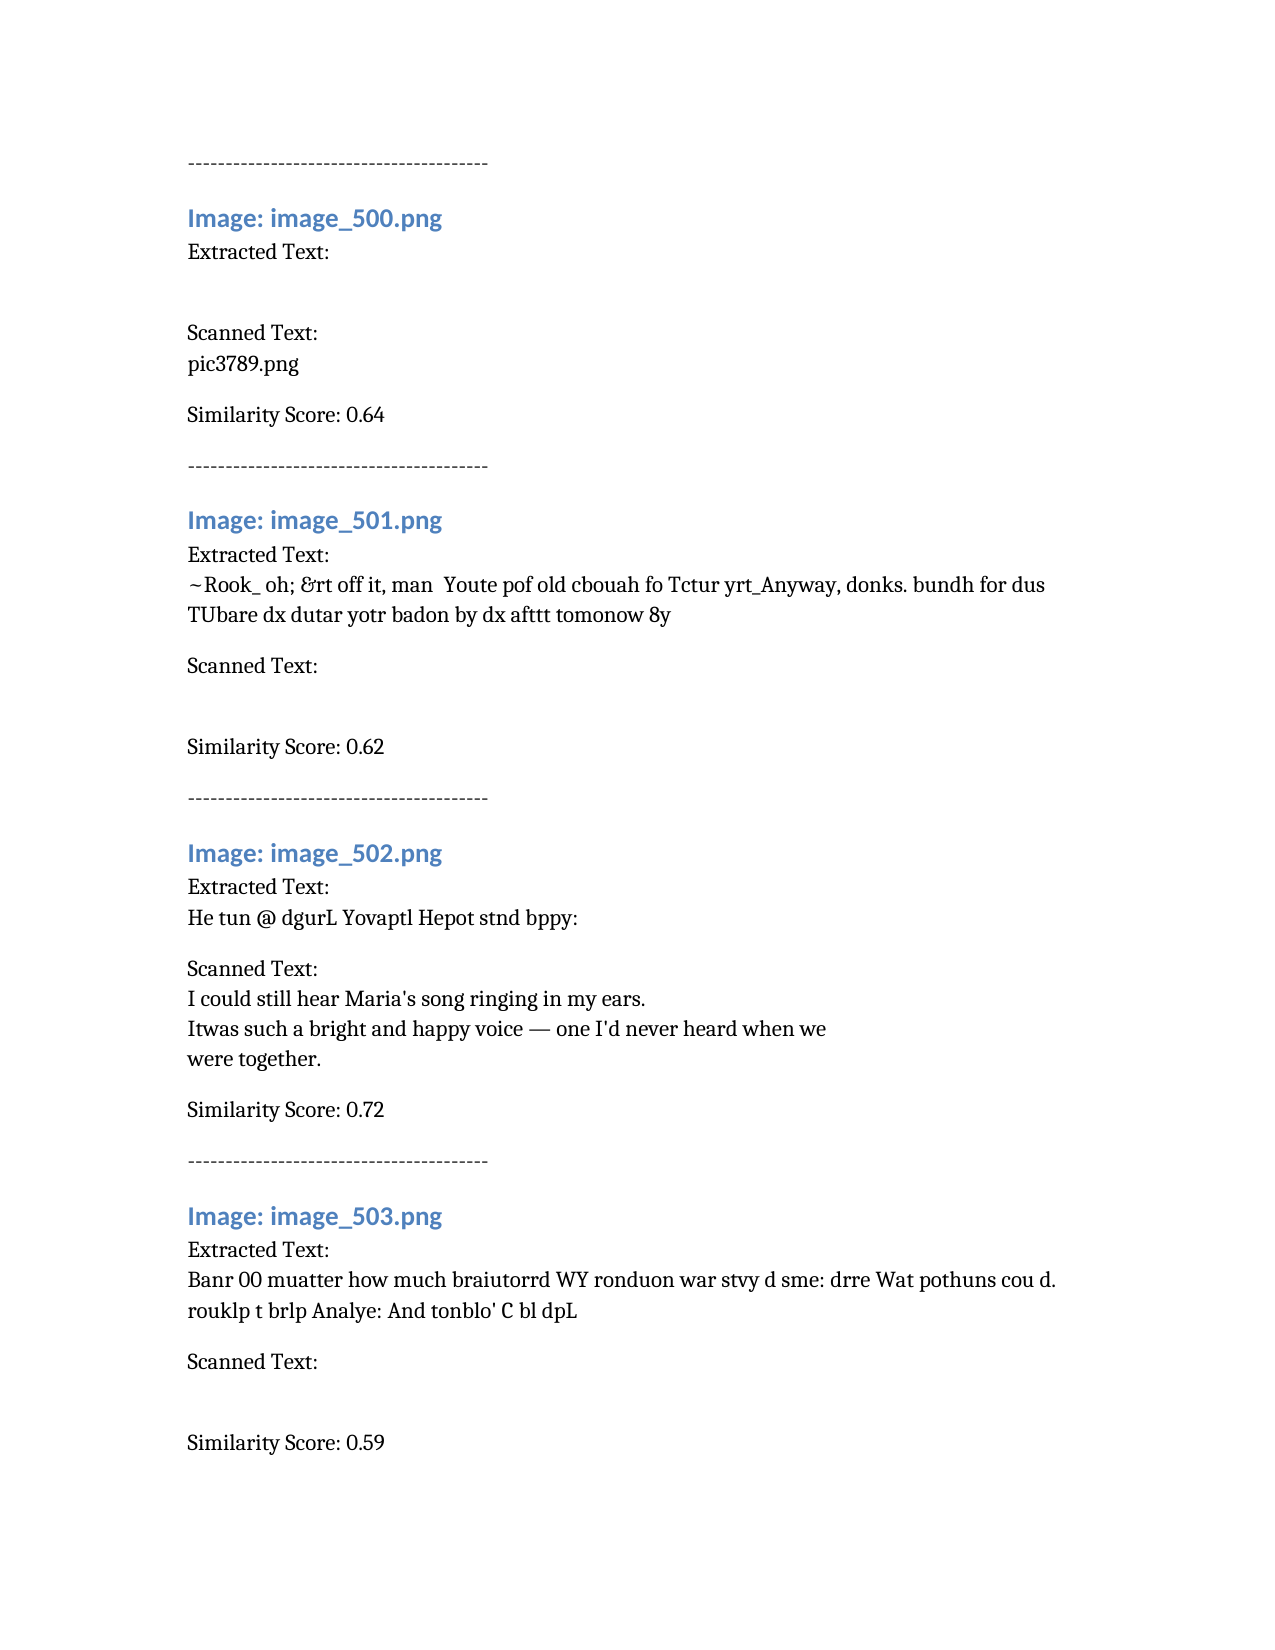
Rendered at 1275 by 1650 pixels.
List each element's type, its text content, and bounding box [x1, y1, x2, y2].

text Scanned Text: pic3789.png [187, 320, 1087, 377]
text Similarity Score: 0.59 [187, 1430, 1087, 1456]
text Extracted Text: Banr 00 muatter how much braiutorrd WY ronduon war stvy d sme: drre Wat pothuns cou d. rouklp t brlp Analye: And tonblo' C bl dpL [187, 1237, 1087, 1324]
text Similarity Score: 0.62 [187, 734, 1087, 761]
subtitle Image: image_502.png [187, 836, 1087, 869]
subtitle Image: image_500.png [187, 201, 1087, 234]
text Extracted Text: [187, 239, 1087, 296]
text Scanned Text: [187, 653, 1087, 709]
text Scanned Text: [187, 1348, 1087, 1405]
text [187, 150, 1087, 176]
text Extracted Text: He tun @ dgurL Yovaptl Hepot stnd bppy: [187, 874, 1087, 931]
text Extracted Text: ~Rook_ oh; &rt off it, man Youte pof old cbouah fo Tctur yrt_Anyway, donks. bundh for dus TUbare dx dutar yotr badon by dx afttt tomonow 8y [187, 541, 1087, 628]
text Similarity Score: 0.64 [187, 401, 1087, 428]
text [187, 452, 1087, 479]
text Scanned Text: I could still hear Maria's song ringing in my ears. Itwas such a bright and happy voice — one I'd never heard when we were together. [187, 955, 1087, 1072]
text ---------------------------------------- [187, 1148, 1087, 1174]
subtitle Image: image_503.png [187, 1199, 1087, 1232]
text Similarity Score: 0.72 [187, 1097, 1087, 1123]
text ---------------------------------------- [187, 785, 1087, 812]
subtitle Image: image_501.png [187, 503, 1087, 537]
